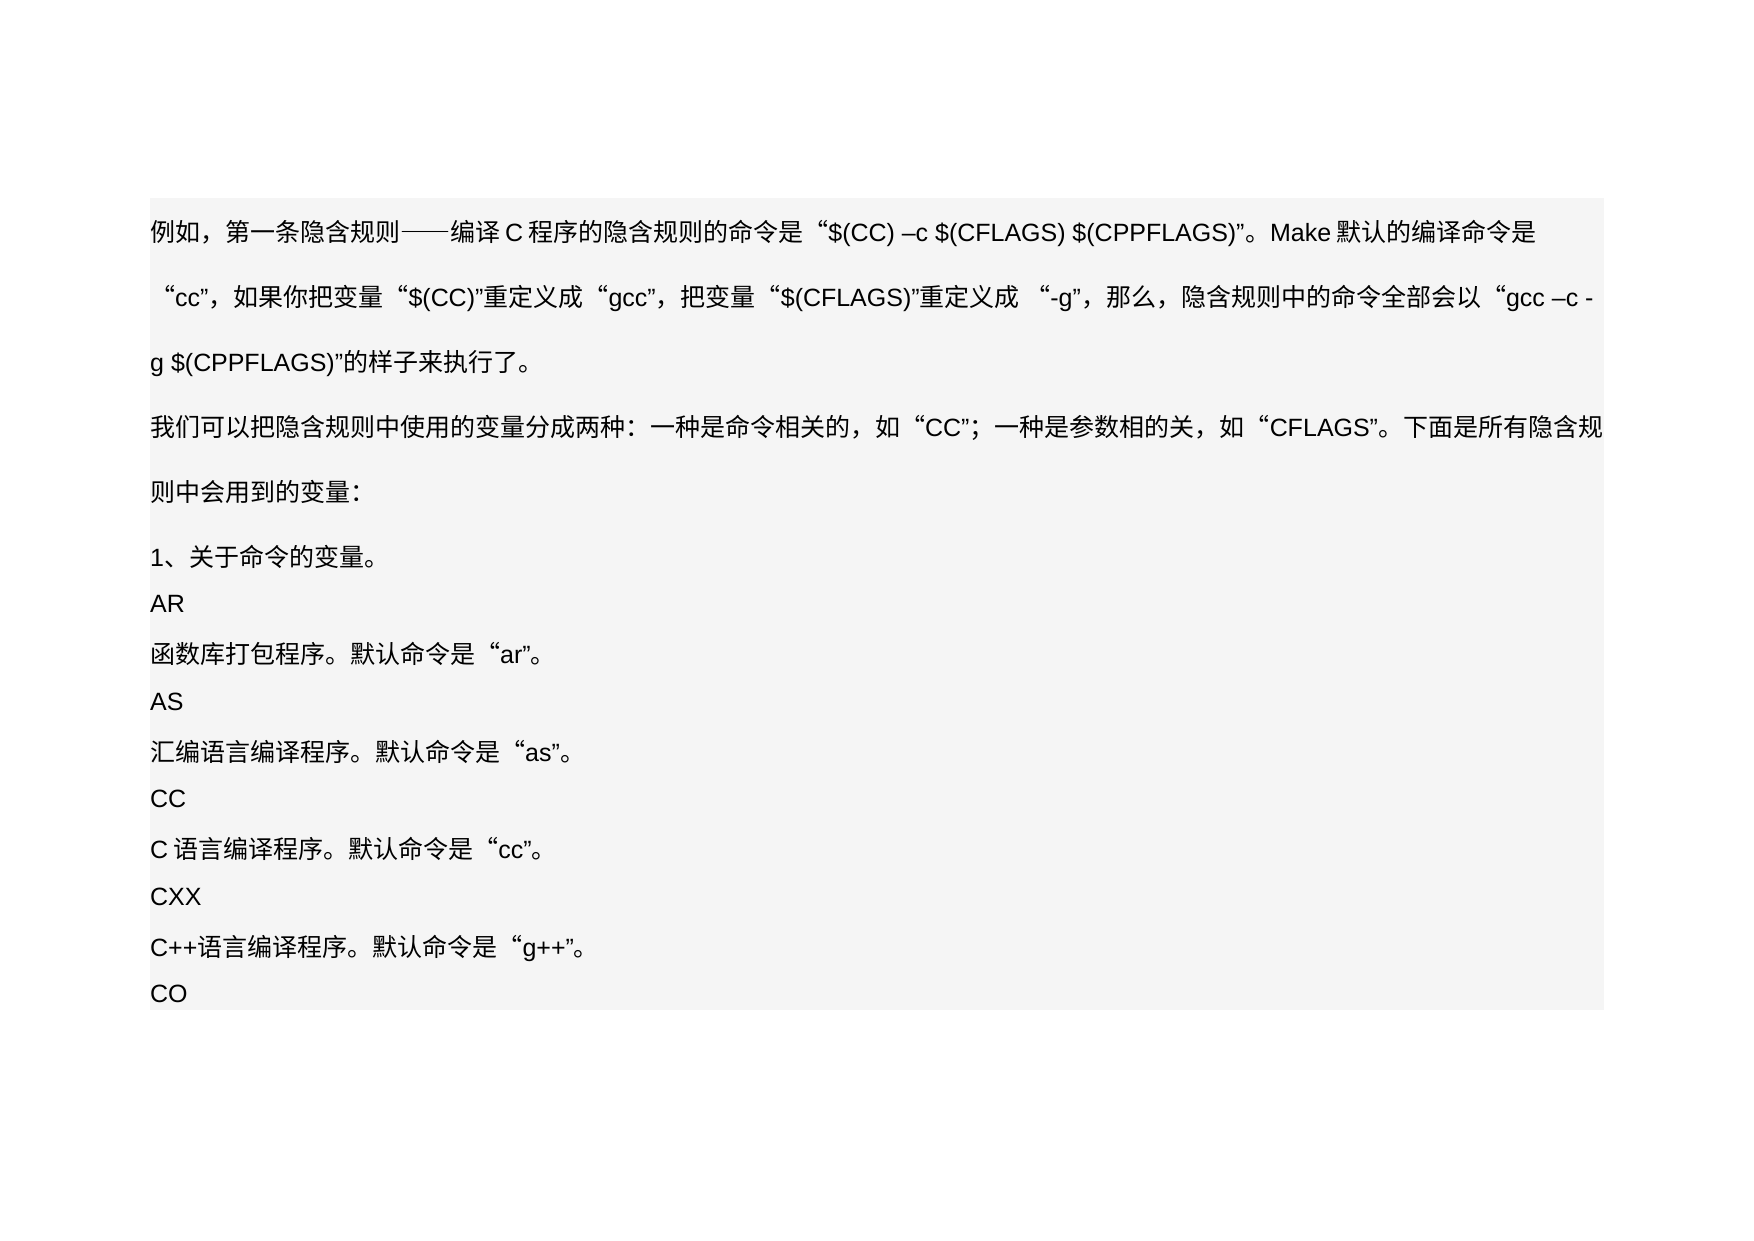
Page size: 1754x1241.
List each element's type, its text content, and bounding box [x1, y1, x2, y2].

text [150, 588, 1604, 1010]
text 1、关于命令的变量。 [150, 523, 1604, 588]
text 我们可以把隐含规则中使用的变量分成两种：一种是命令相关的，如“CC”；一种是参数相的关，如“CFLAGS”。下面是所有隐含规则中会用到的变量： [150, 393, 1604, 523]
text 例如，第一条隐含规则——编译C程序的隐含规则的命令是“$(CC) –c $(CFLAGS) $(CPPFLAGS)”。Make默认的编译命令是“cc”，如果你把变量“$(CC)”重定义成“gcc”，把变量“$(CFLAGS)”重定义成 “-g”，那么，隐含规则中的命令全部会以“gcc –c -g $(CPPFLAGS)”的样子来执行了。 [150, 198, 1604, 393]
